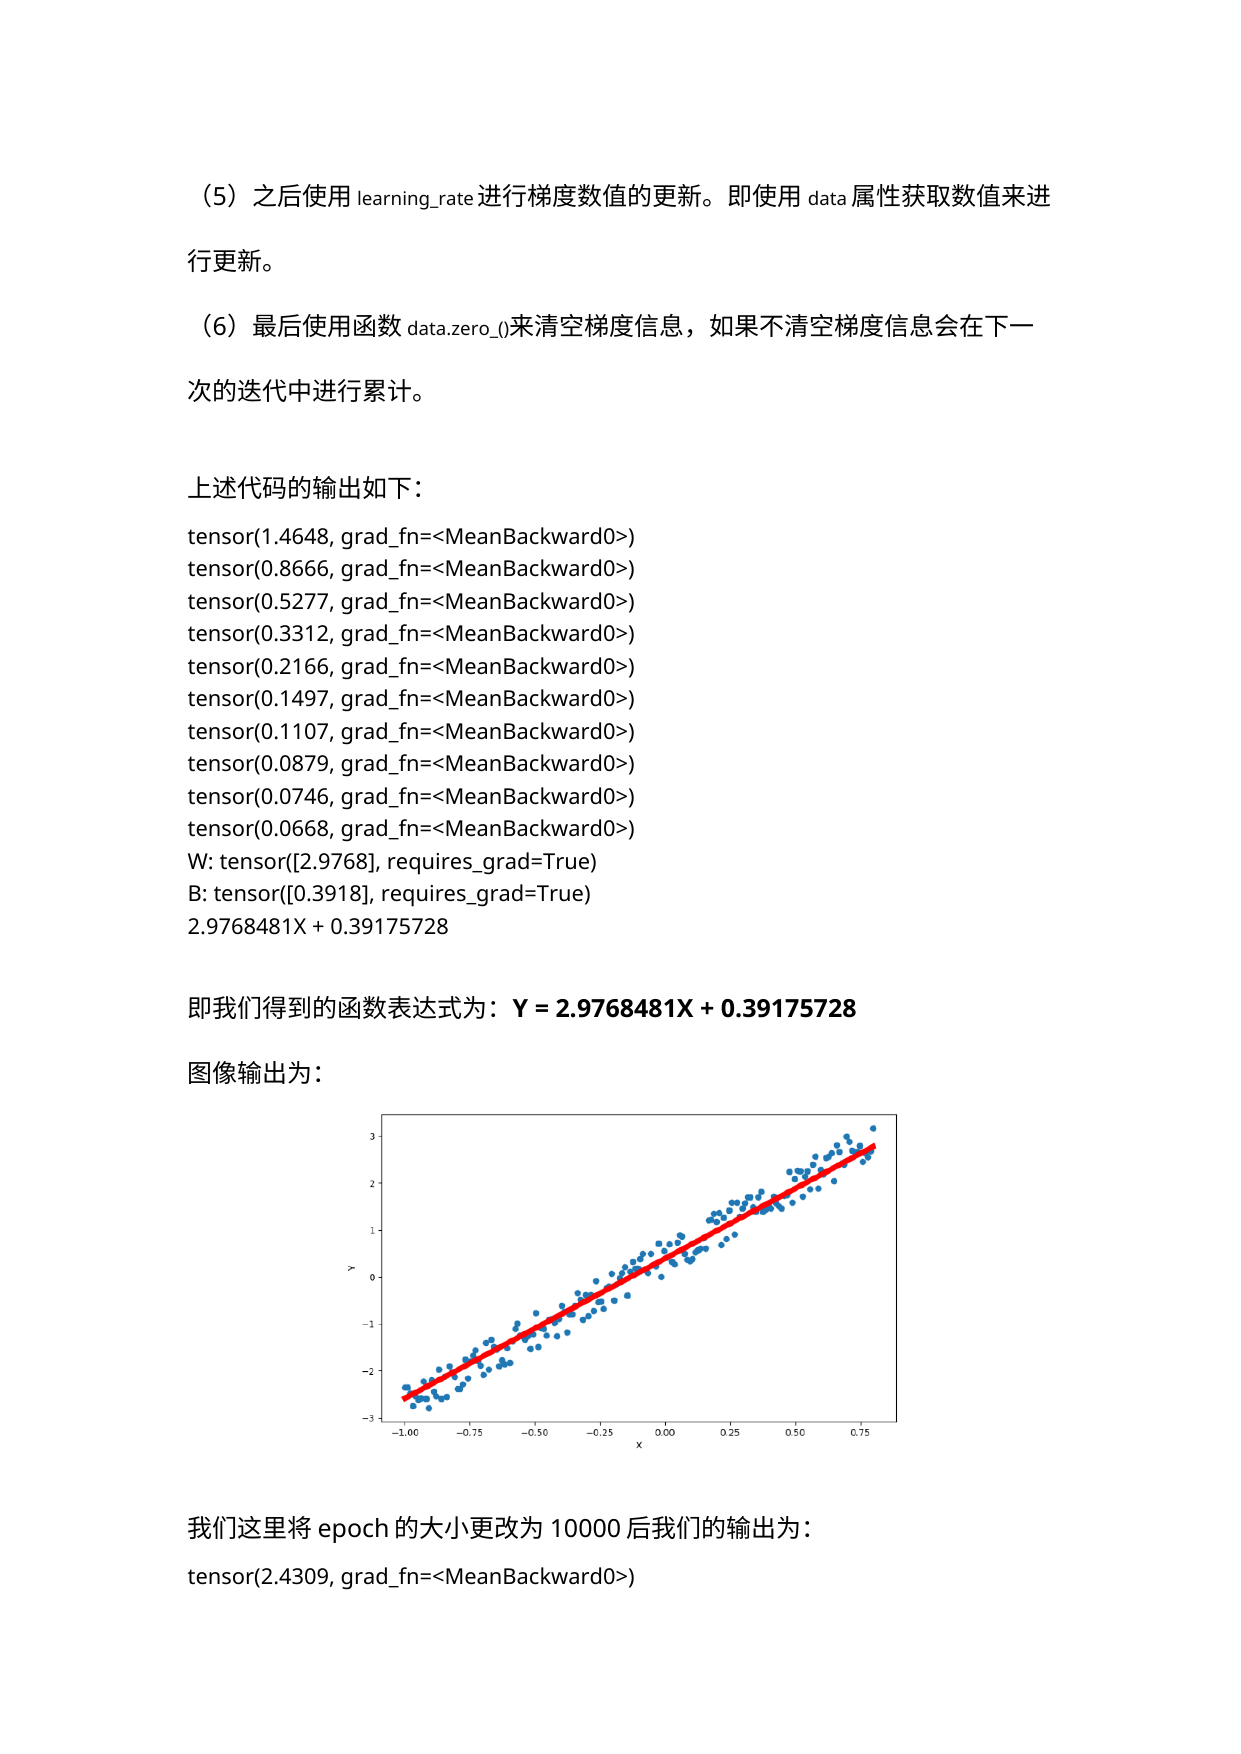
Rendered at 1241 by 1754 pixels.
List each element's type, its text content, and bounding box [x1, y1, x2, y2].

list tensor(0.3312, grad_fn=<MeanBackward0>) [187, 617, 1053, 649]
picture [340, 1104, 901, 1454]
list tensor(0.5277, grad_fn=<MeanBackward0>) [187, 584, 1053, 617]
list tensor(0.2166, grad_fn=<MeanBackward0>) [187, 649, 1053, 682]
list 图像输出为： [187, 1039, 1053, 1104]
list 2.9768481X + 0.39175728 [187, 909, 1053, 942]
list 之后使用learning_rate进行梯度数值的更新。即使用data属性获取数值来进行更新。 [187, 162, 1053, 292]
list tensor(0.8666, grad_fn=<MeanBackward0>) [187, 552, 1053, 584]
list 即我们得到的函数表达式为：Y = 2.9768481X + 0.39175728 [187, 974, 1053, 1039]
list 我们这里将epoch的大小更改为10000后我们的输出为： [187, 1494, 1053, 1559]
list W: tensor([2.9768], requires_grad=True) [187, 844, 1053, 877]
list 最后使用函数data.zero_()来清空梯度信息，如果不清空梯度信息会在下一次的迭代中进行累计。 [187, 292, 1053, 422]
list tensor(0.0668, grad_fn=<MeanBackward0>) [187, 812, 1053, 844]
list tensor(1.4648, grad_fn=<MeanBackward0>) [187, 519, 1053, 552]
list 上述代码的输出如下： [187, 454, 1053, 519]
list tensor(0.0746, grad_fn=<MeanBackward0>) [187, 779, 1053, 812]
list B: tensor([0.3918], requires_grad=True) [187, 877, 1053, 909]
list tensor(0.1497, grad_fn=<MeanBackward0>) [187, 682, 1053, 714]
list tensor(0.1107, grad_fn=<MeanBackward0>) [187, 714, 1053, 747]
list tensor(0.0879, grad_fn=<MeanBackward0>) [187, 747, 1053, 779]
list tensor(2.4309, grad_fn=<MeanBackward0>) [187, 1559, 1053, 1592]
